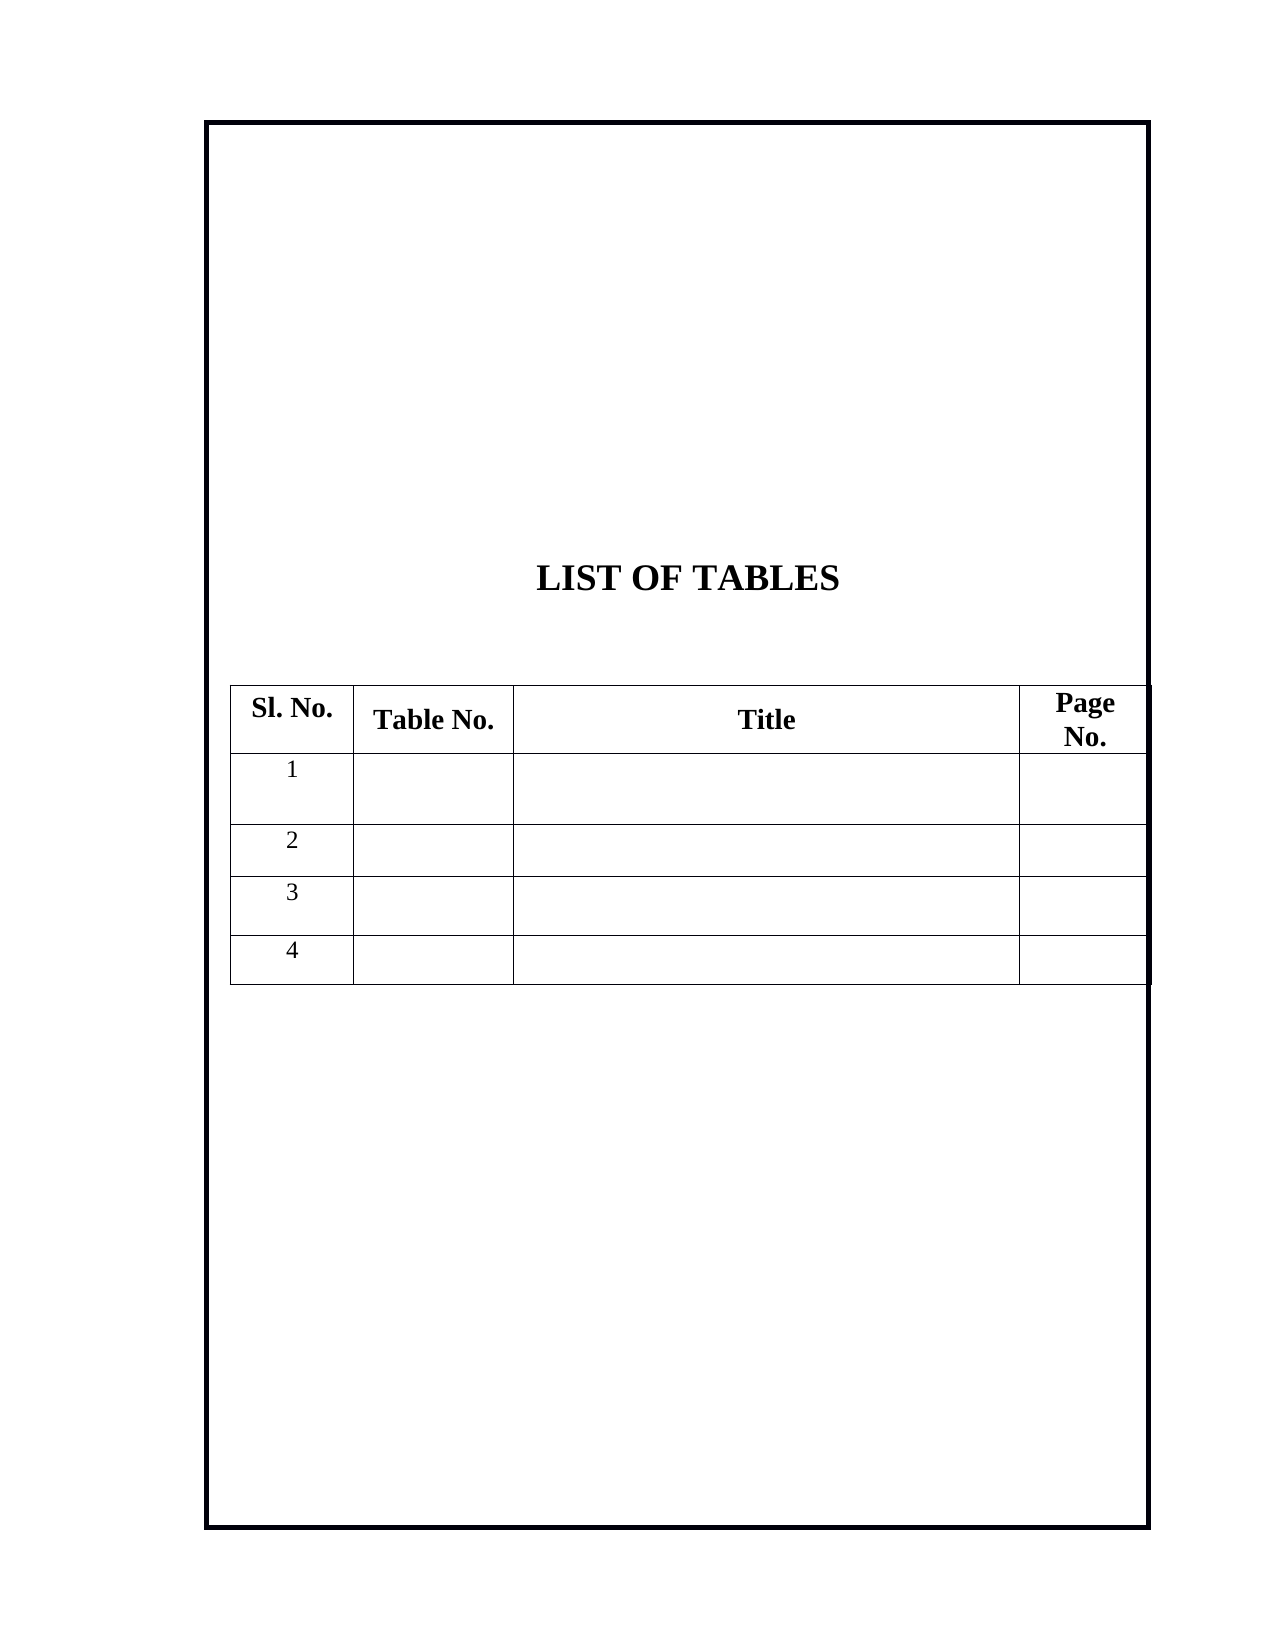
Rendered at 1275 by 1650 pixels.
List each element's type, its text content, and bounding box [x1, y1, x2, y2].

table_cell [354, 825, 513, 876]
table_header Title [514, 686, 1019, 753]
table_cell [1020, 825, 1146, 876]
table_cell [514, 825, 1019, 876]
table_cell 4 [231, 936, 353, 984]
table_header Page No. [1020, 686, 1146, 753]
table_cell [354, 936, 513, 984]
text LIST OF TABLES [230, 555, 1146, 598]
table_header Table No. [354, 686, 513, 753]
table_cell 3 [231, 877, 353, 934]
table_cell [1020, 754, 1146, 824]
table_cell [1020, 936, 1146, 984]
table_cell 2 [231, 825, 353, 876]
table_cell [1020, 877, 1146, 934]
table_cell 1 [231, 754, 353, 824]
table_cell [354, 754, 513, 824]
table_cell [514, 754, 1019, 824]
table_cell [514, 877, 1019, 934]
table_cell [514, 936, 1019, 984]
table_cell [354, 877, 513, 934]
table_header Sl. No. [231, 686, 353, 753]
